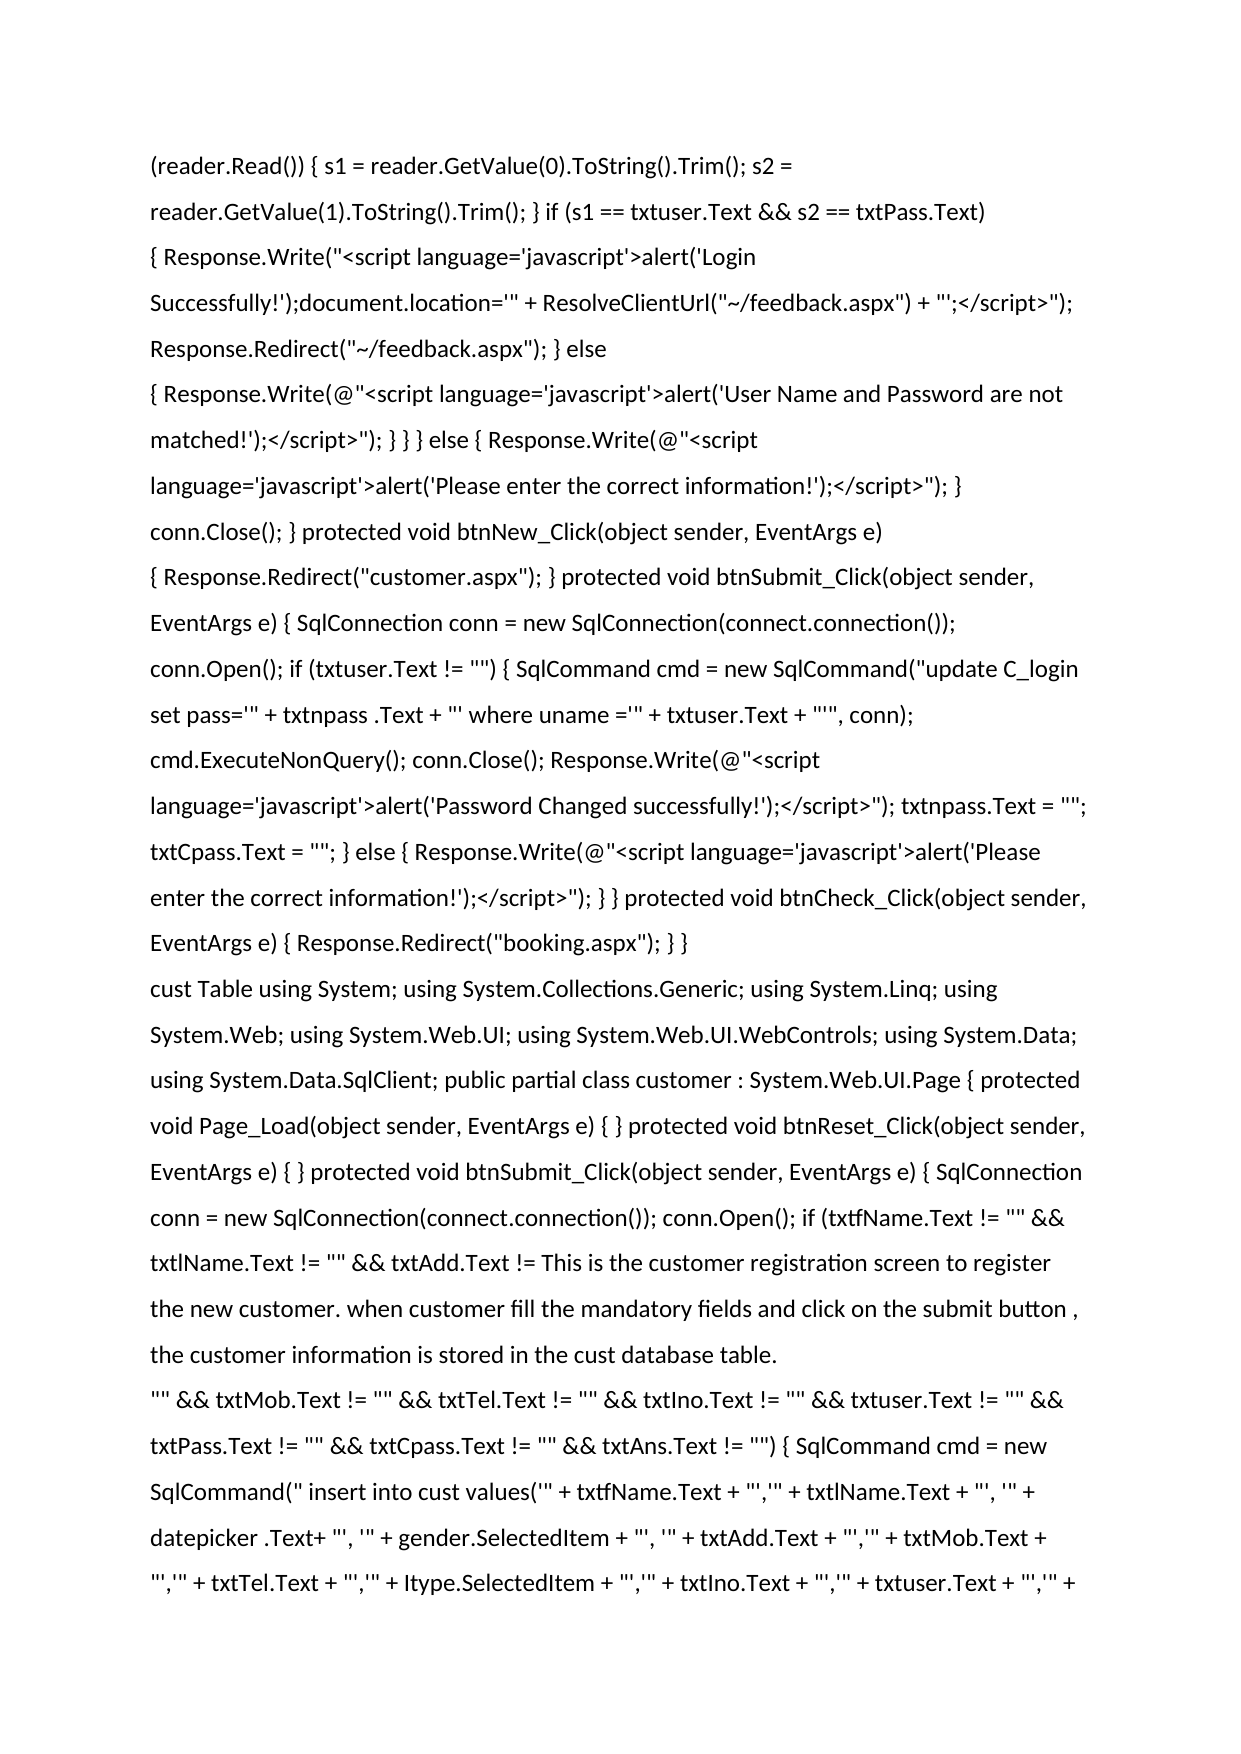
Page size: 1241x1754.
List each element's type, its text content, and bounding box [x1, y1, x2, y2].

text { Response.Write(@"<script language='javascript'>alert('User Name and Password are not matched!');</script>"); } } } else { Response.Write(@"<script language='javascript'>alert('Please enter the correct information!');</script>"); } conn.Close(); } protected void btnNew_Click(object sender, EventArgs e) { Response.Redirect("customer.aspx"); } protected void btnSubmit_Click(object sender, EventArgs e) { SqlConnection conn = new SqlConnection(connect.connection()); conn.Open(); if (txtuser.Text != "") { SqlCommand cmd = new SqlCommand("update C_login set pass='" + txtnpass .Text + "' where uname ='" + txtuser.Text + "'", conn); cmd.ExecuteNonQuery(); conn.Close(); Response.Write(@"<script language='javascript'>alert('Password Changed successfully!');</script>"); txtnpass.Text = ""; txtCpass.Text = ""; } else { Response.Write(@"<script language='javascript'>alert('Please enter the correct information!');</script>"); } } protected void btnCheck_Click(object sender, EventArgs e) { Response.Redirect("booking.aspx"); } } [150, 379, 1090, 958]
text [150, 150, 1090, 363]
text cust Table using System; using System.Collections.Generic; using System.Linq; using System.Web; using System.Web.UI; using System.Web.UI.WebControls; using System.Data; using System.Data.SqlClient; public partial class customer : System.Web.UI.Page { protected void Page_Load(object sender, EventArgs e) { } protected void btnReset_Click(object sender, EventArgs e) { } protected void btnSubmit_Click(object sender, EventArgs e) { SqlConnection conn = new SqlConnection(connect.connection()); conn.Open(); if (txtfName.Text != "" && txtlName.Text != "" && txtAdd.Text != This is the customer registration screen to register the new customer. when customer fill the mandatory fields and click on the submit button , the customer information is stored in the cust database table. [150, 973, 1090, 1369]
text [150, 1385, 1090, 1598]
